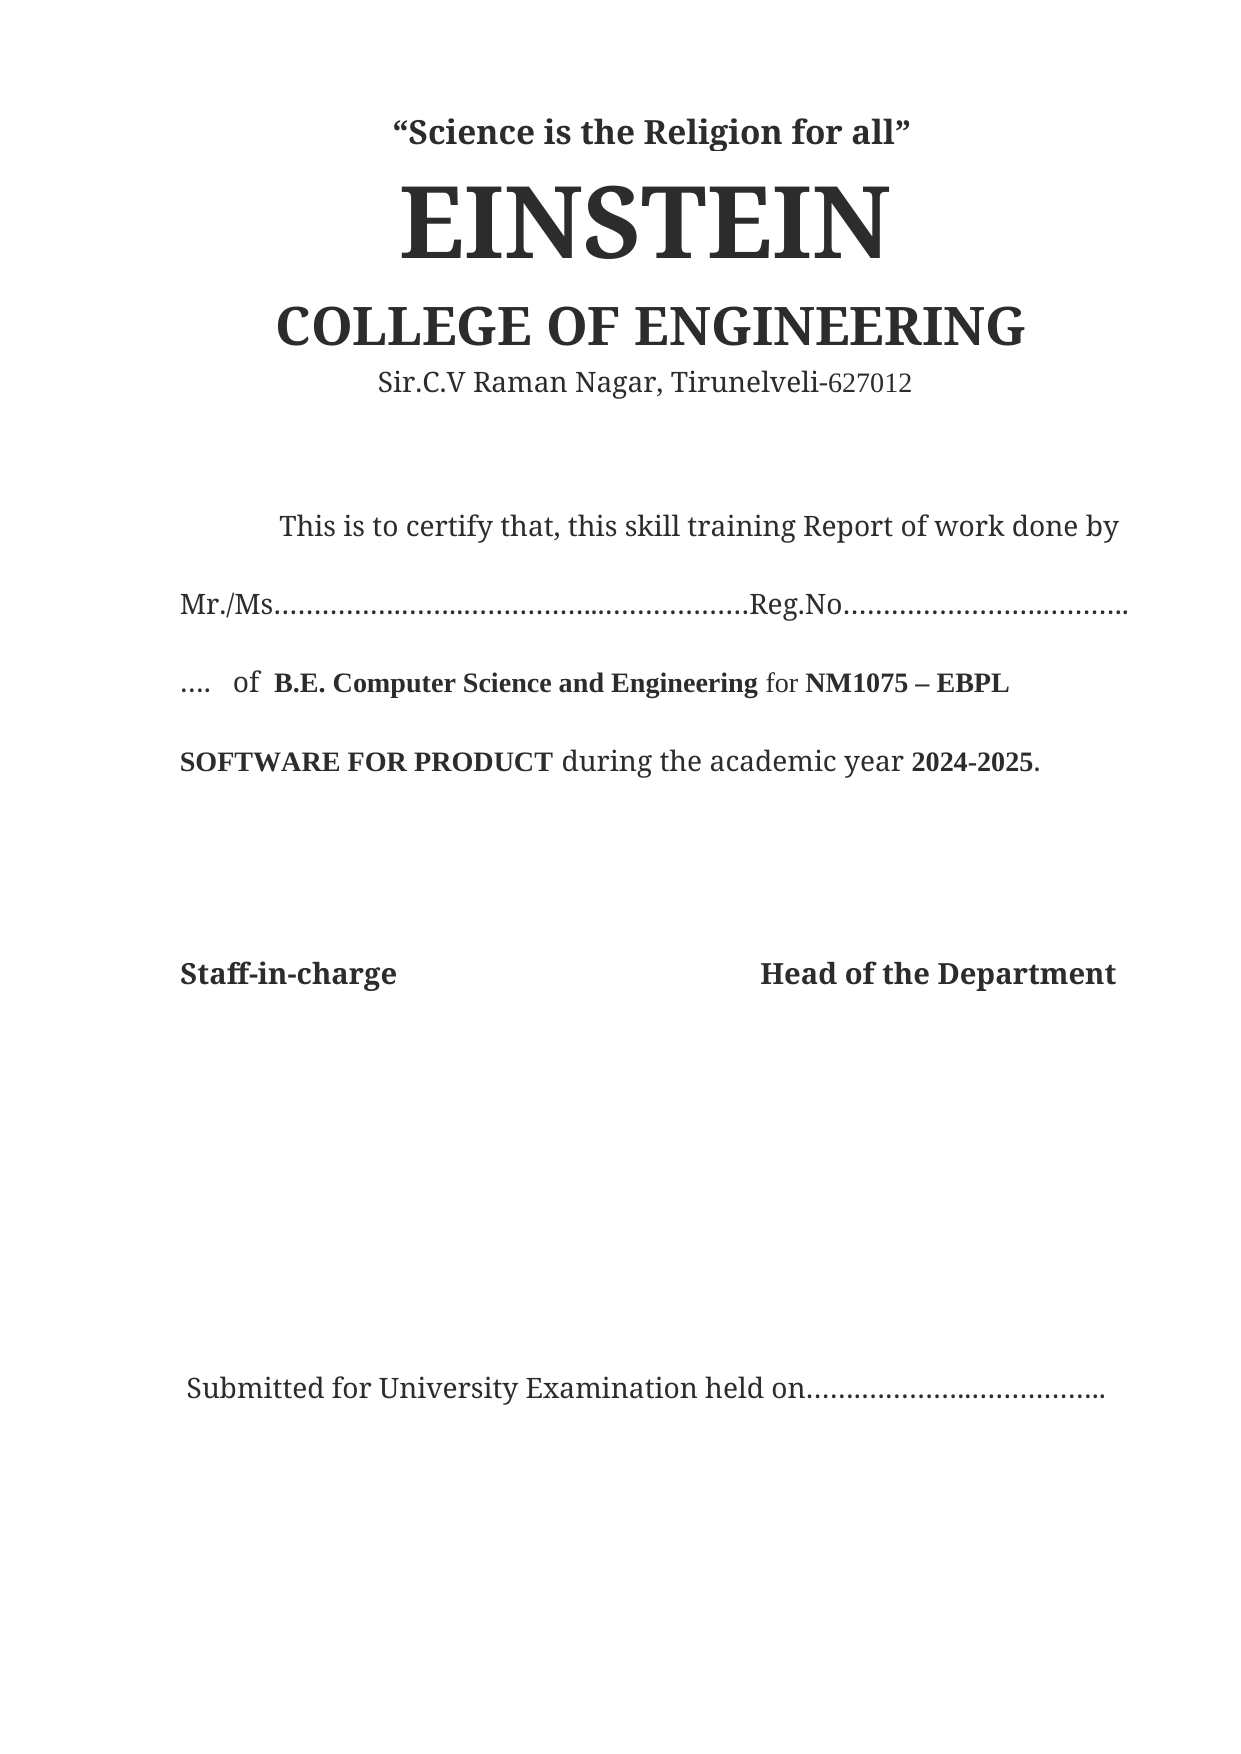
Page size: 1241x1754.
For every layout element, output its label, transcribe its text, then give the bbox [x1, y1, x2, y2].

text COLLEGE OF ENGINEERING [150, 289, 1152, 361]
text Sir.C.V Raman Nagar, Tirunelveli-627012 [150, 362, 1140, 401]
text EINSTEIN [151, 152, 1140, 288]
text This is to certify that, this skill training Report of work done by Mr./Ms…………….……..……………...………………Reg.No…………………….………..…. of B.E. Computer Science and Engineering for NM1075 – EBPL SOFTWARE FOR PRODUCT during the academic year 2024-2025. [179, 506, 1139, 780]
text Submitted for University Examination held on…….…………..…………….. [150, 1368, 1152, 1407]
subtitle Staff-in-charge Head of the Department [150, 953, 1152, 993]
